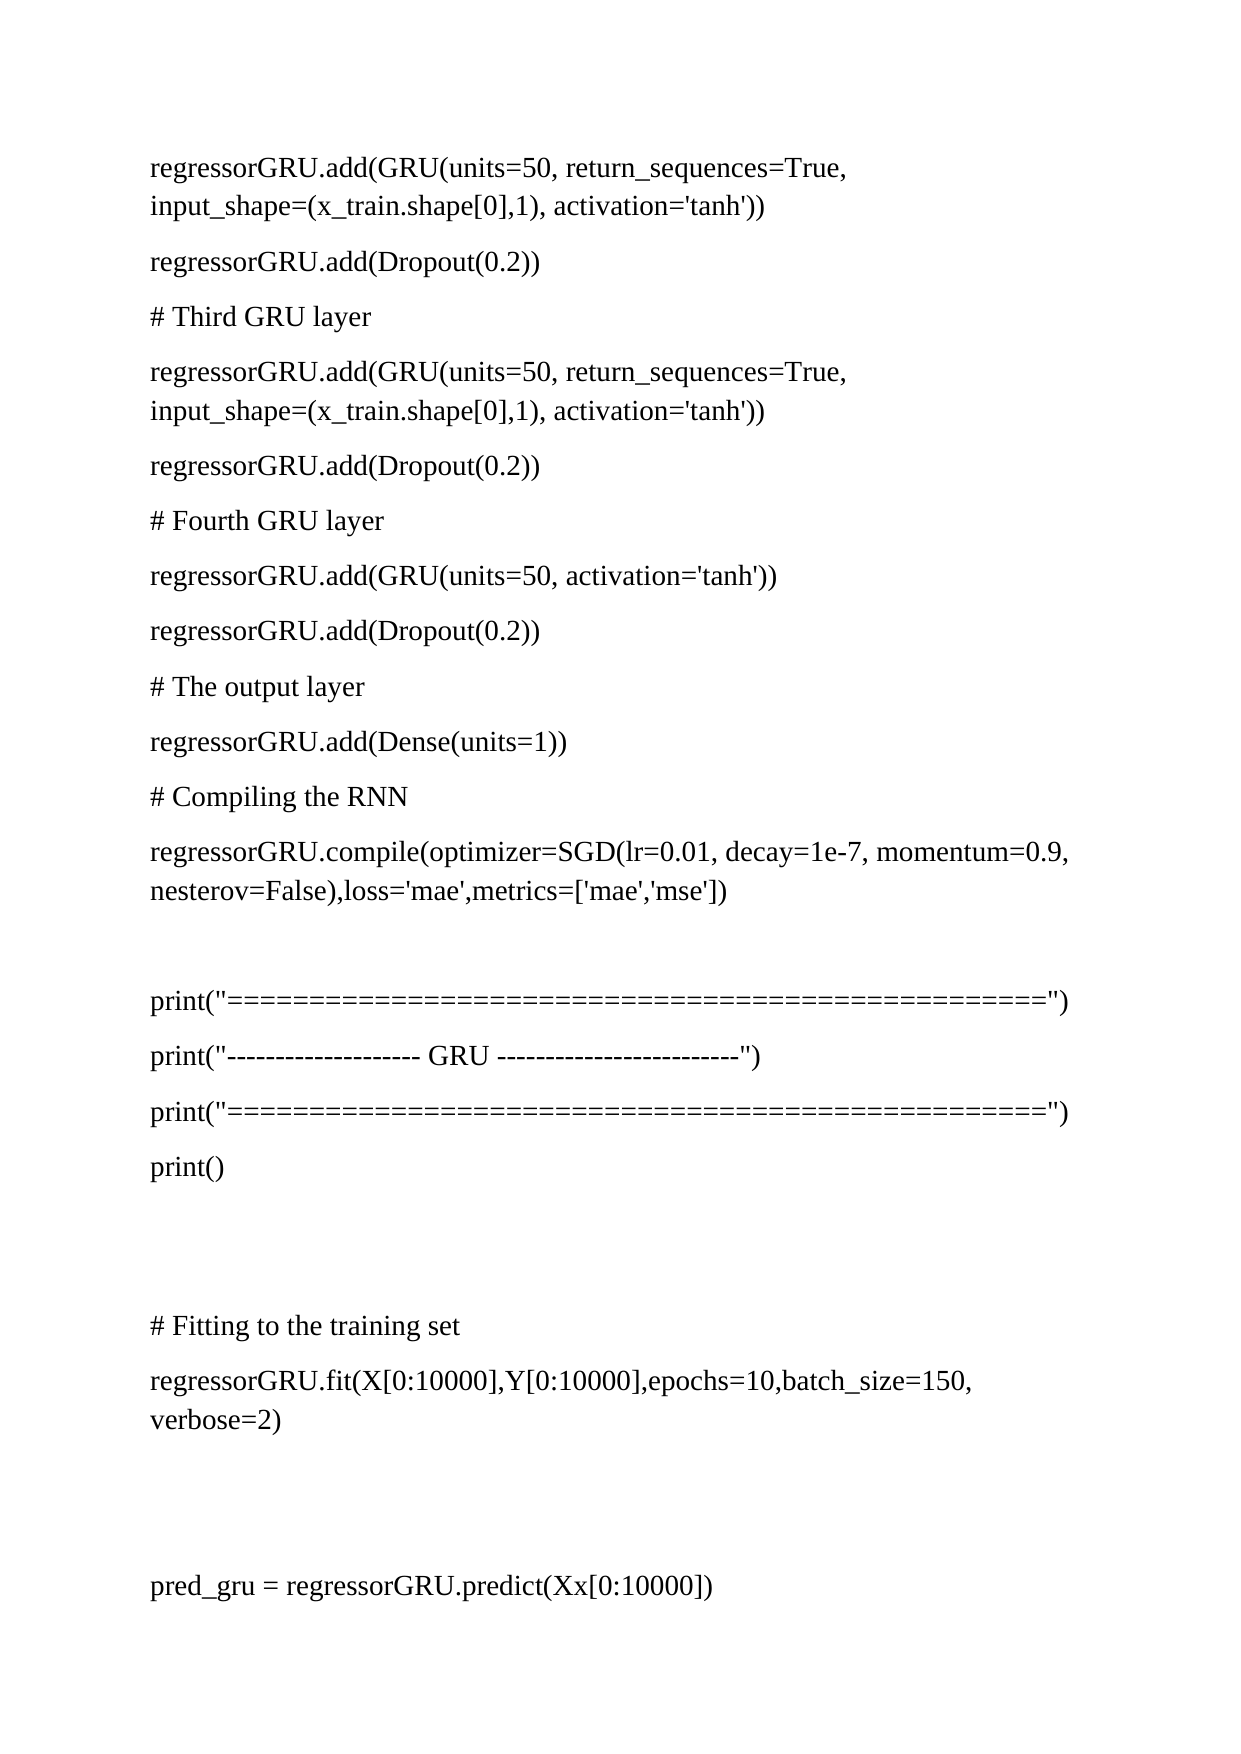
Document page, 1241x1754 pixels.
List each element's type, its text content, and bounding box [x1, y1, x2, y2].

text # The output layer [150, 669, 1090, 702]
text regressorGRU.add(Dropout(0.2)) [150, 448, 1090, 481]
text # Fitting to the training set [150, 1308, 1090, 1342]
text print("-------------------- GRU -------------------------") [150, 1038, 1090, 1072]
text # Fourth GRU layer [150, 503, 1090, 537]
text regressorGRU.compile(optimizer=SGD(lr=0.01, decay=1e-7, momentum=0.9, nesterov=False),loss='mae',metrics=['mae','mse']) [150, 834, 1090, 906]
text regressorGRU.fit(X[0:10000],Y[0:10000],epochs=10,batch_size=150, verbose=2) [150, 1363, 1090, 1436]
text regressorGRU.add(Dense(units=1)) [150, 724, 1090, 757]
text regressorGRU.add(GRU(units=50, return_sequences=True, input_shape=(x_train.shape[0],1), activation='tanh')) [150, 354, 1090, 426]
text # Third GRU layer [150, 299, 1090, 332]
text regressorGRU.add(Dropout(0.2)) [150, 244, 1090, 277]
text print("==================================================") [150, 983, 1090, 1017]
text regressorGRU.add(GRU(units=50, activation='tanh')) [150, 558, 1090, 592]
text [150, 150, 1090, 222]
text print("==================================================") [150, 1094, 1090, 1127]
text regressorGRU.add(Dropout(0.2)) [150, 613, 1090, 647]
text # Compiling the RNN [150, 779, 1090, 813]
text pred_gru = regressorGRU.predict(Xx[0:10000]) [150, 1568, 1090, 1601]
text print() [150, 1149, 1090, 1182]
